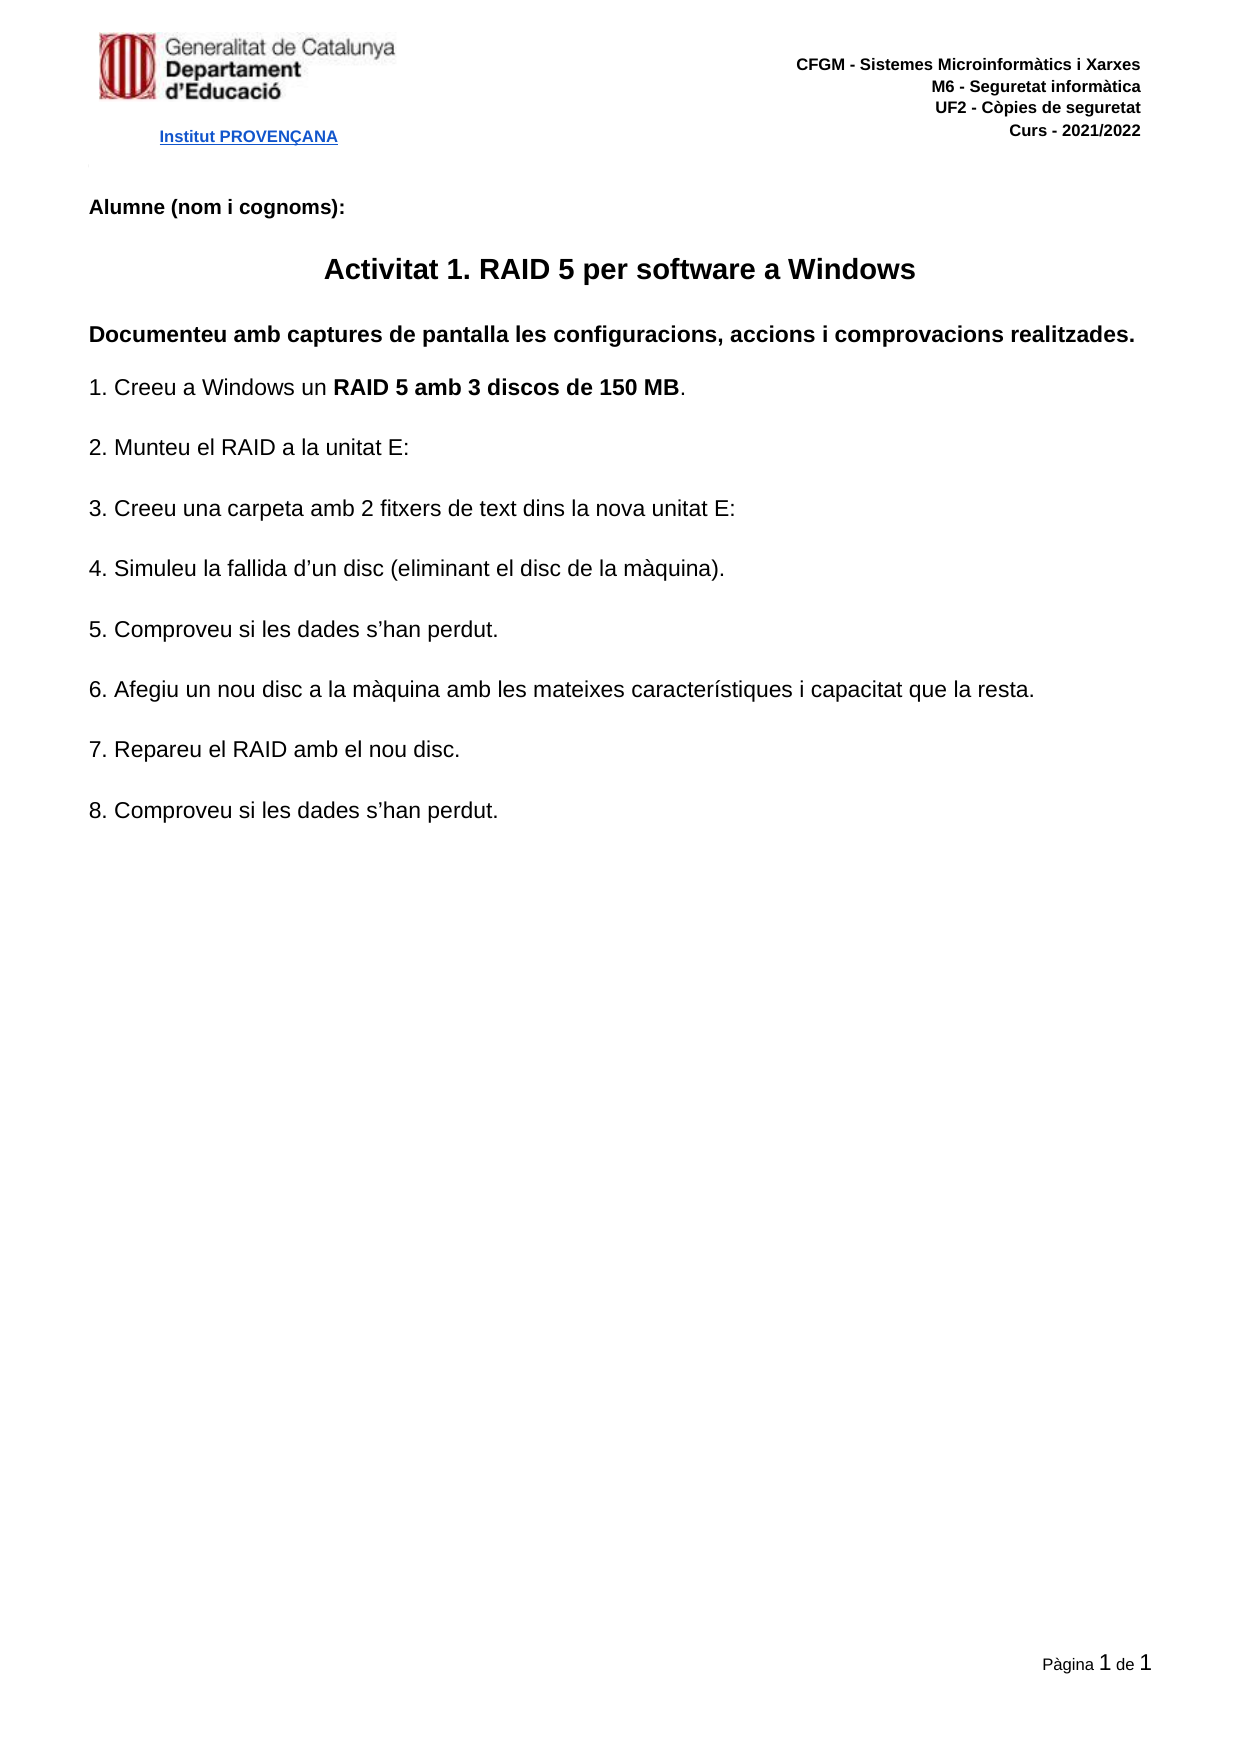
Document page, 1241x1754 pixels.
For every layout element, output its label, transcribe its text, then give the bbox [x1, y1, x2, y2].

text Documenteu amb captures de pantalla les configuracions, accions i comprovacions realitzades. [88, 321, 1152, 347]
text 4. Simuleu la fallida d’un disc (eliminant el disc de la màquina). [88, 555, 1152, 581]
text 6. Afegiu un nou disc a la màquina amb les mateixes característiques i capacitat que la resta. [88, 676, 1152, 702]
text 7. Repareu el RAID amb el nou disc. [88, 736, 1152, 763]
text 1. Creeu a Windows un RAID 5 amb 3 discos de 150 MB. [88, 374, 1152, 400]
text 3. Creeu una carpeta amb 2 fitxers de text dins la nova unitat E: [88, 495, 1152, 521]
text 5. Comproveu si les dades s’han perdut. [88, 616, 1152, 642]
text 2. Munteu el RAID a la unitat E: [88, 434, 1152, 461]
picture [98, 32, 398, 102]
text 8. Comproveu si les dades s’han perdut. [88, 797, 1152, 823]
subtitle Activitat 1. RAID 5 per software a Windows [88, 252, 1152, 285]
text Alumne (nom i cognoms): [88, 194, 1152, 218]
